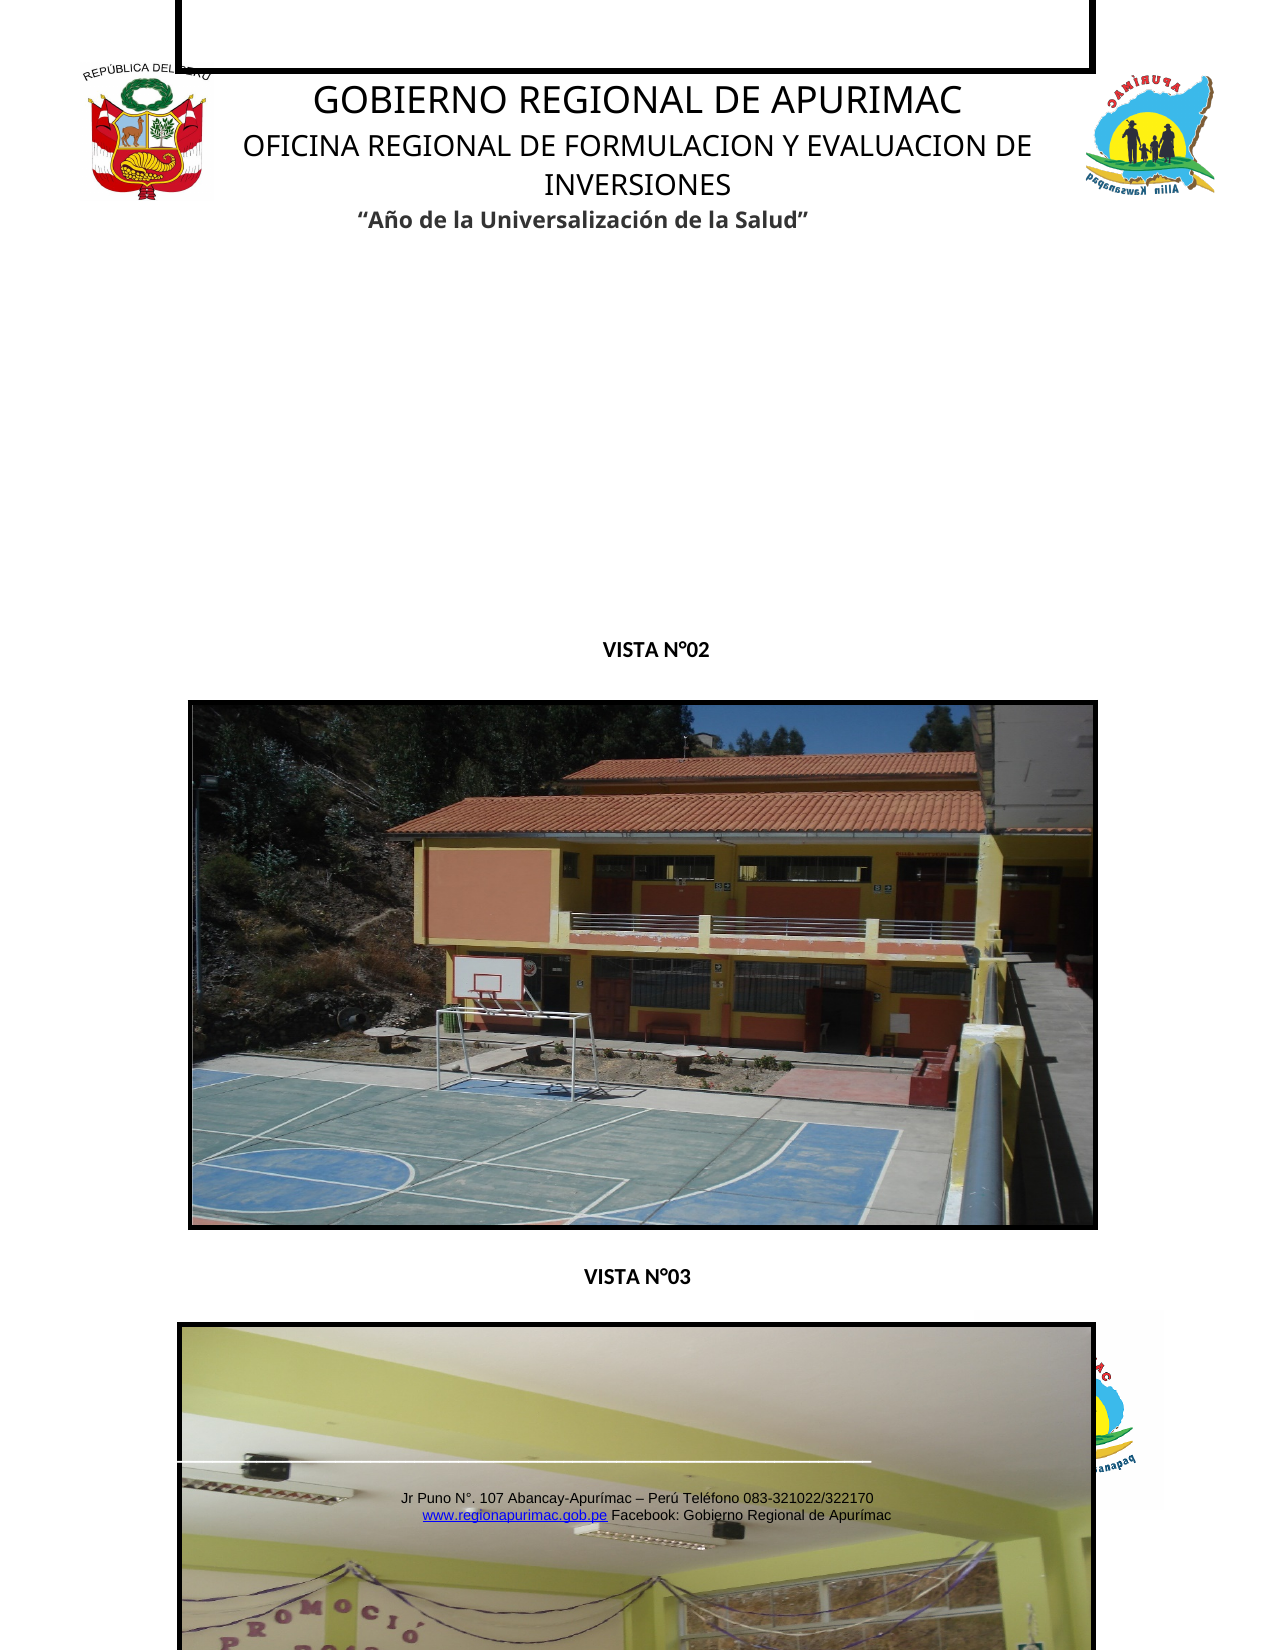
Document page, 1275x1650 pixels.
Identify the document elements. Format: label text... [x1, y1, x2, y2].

text VISTA N°03 [177, 1262, 1098, 1290]
picture [79, 62, 214, 201]
picture [182, 62, 214, 68]
picture [182, 1327, 1091, 1650]
picture [974, 1310, 1164, 1510]
list VISTA N°02 [215, 635, 1098, 663]
picture [1085, 75, 1215, 195]
picture [192, 705, 1093, 1225]
